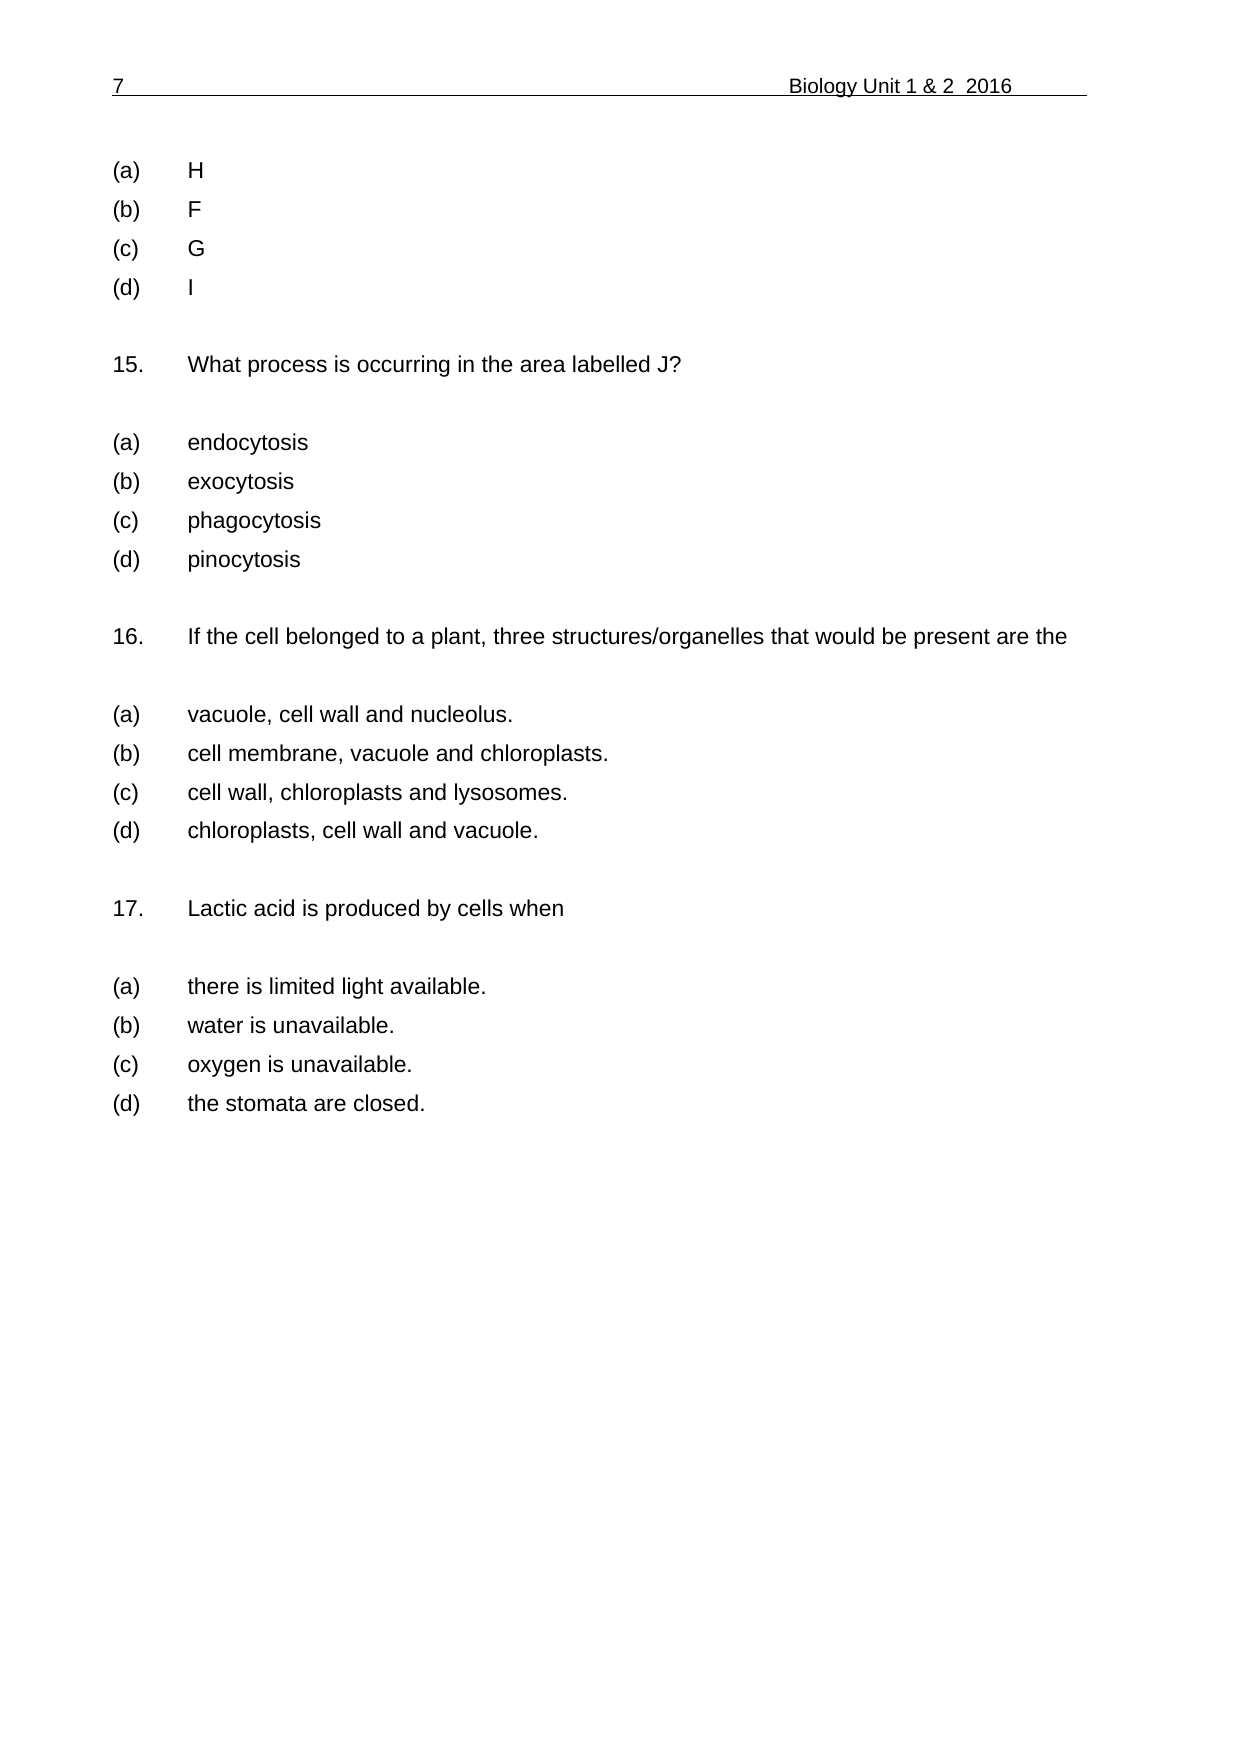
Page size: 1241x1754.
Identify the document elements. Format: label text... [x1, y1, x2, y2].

text (c) phagocytosis [112, 507, 1128, 533]
text (b) exocytosis [112, 468, 1128, 494]
text (d) the stomata are closed. [112, 1089, 1128, 1116]
text (d) chloroplasts, cell wall and vacuole. [112, 817, 1128, 844]
text (a) there is limited light available. [112, 973, 1128, 999]
text (b) F [112, 196, 1128, 222]
text (c) G [112, 235, 1128, 261]
text (b) cell membrane, vacuole and chloroplasts. [112, 740, 1128, 766]
text 17. Lactic acid is produced by cells when [112, 895, 1128, 922]
text (a) vacuole, cell wall and nucleolus. [112, 701, 1128, 727]
text 15. What process is occurring in the area labelled J? [112, 351, 1128, 378]
text (a) H [112, 157, 1128, 183]
text (c) cell wall, chloroplasts and lysosomes. [112, 779, 1128, 805]
text (b) water is unavailable. [112, 1012, 1128, 1038]
text (a) endocytosis [112, 429, 1128, 455]
text 16. If the cell belonged to a plant, three structures/organelles that would be present are the [112, 623, 1128, 649]
text (d) pinocytosis [112, 546, 1128, 572]
text (c) oxygen is unavailable. [112, 1051, 1128, 1077]
text (d) I [112, 273, 1128, 300]
